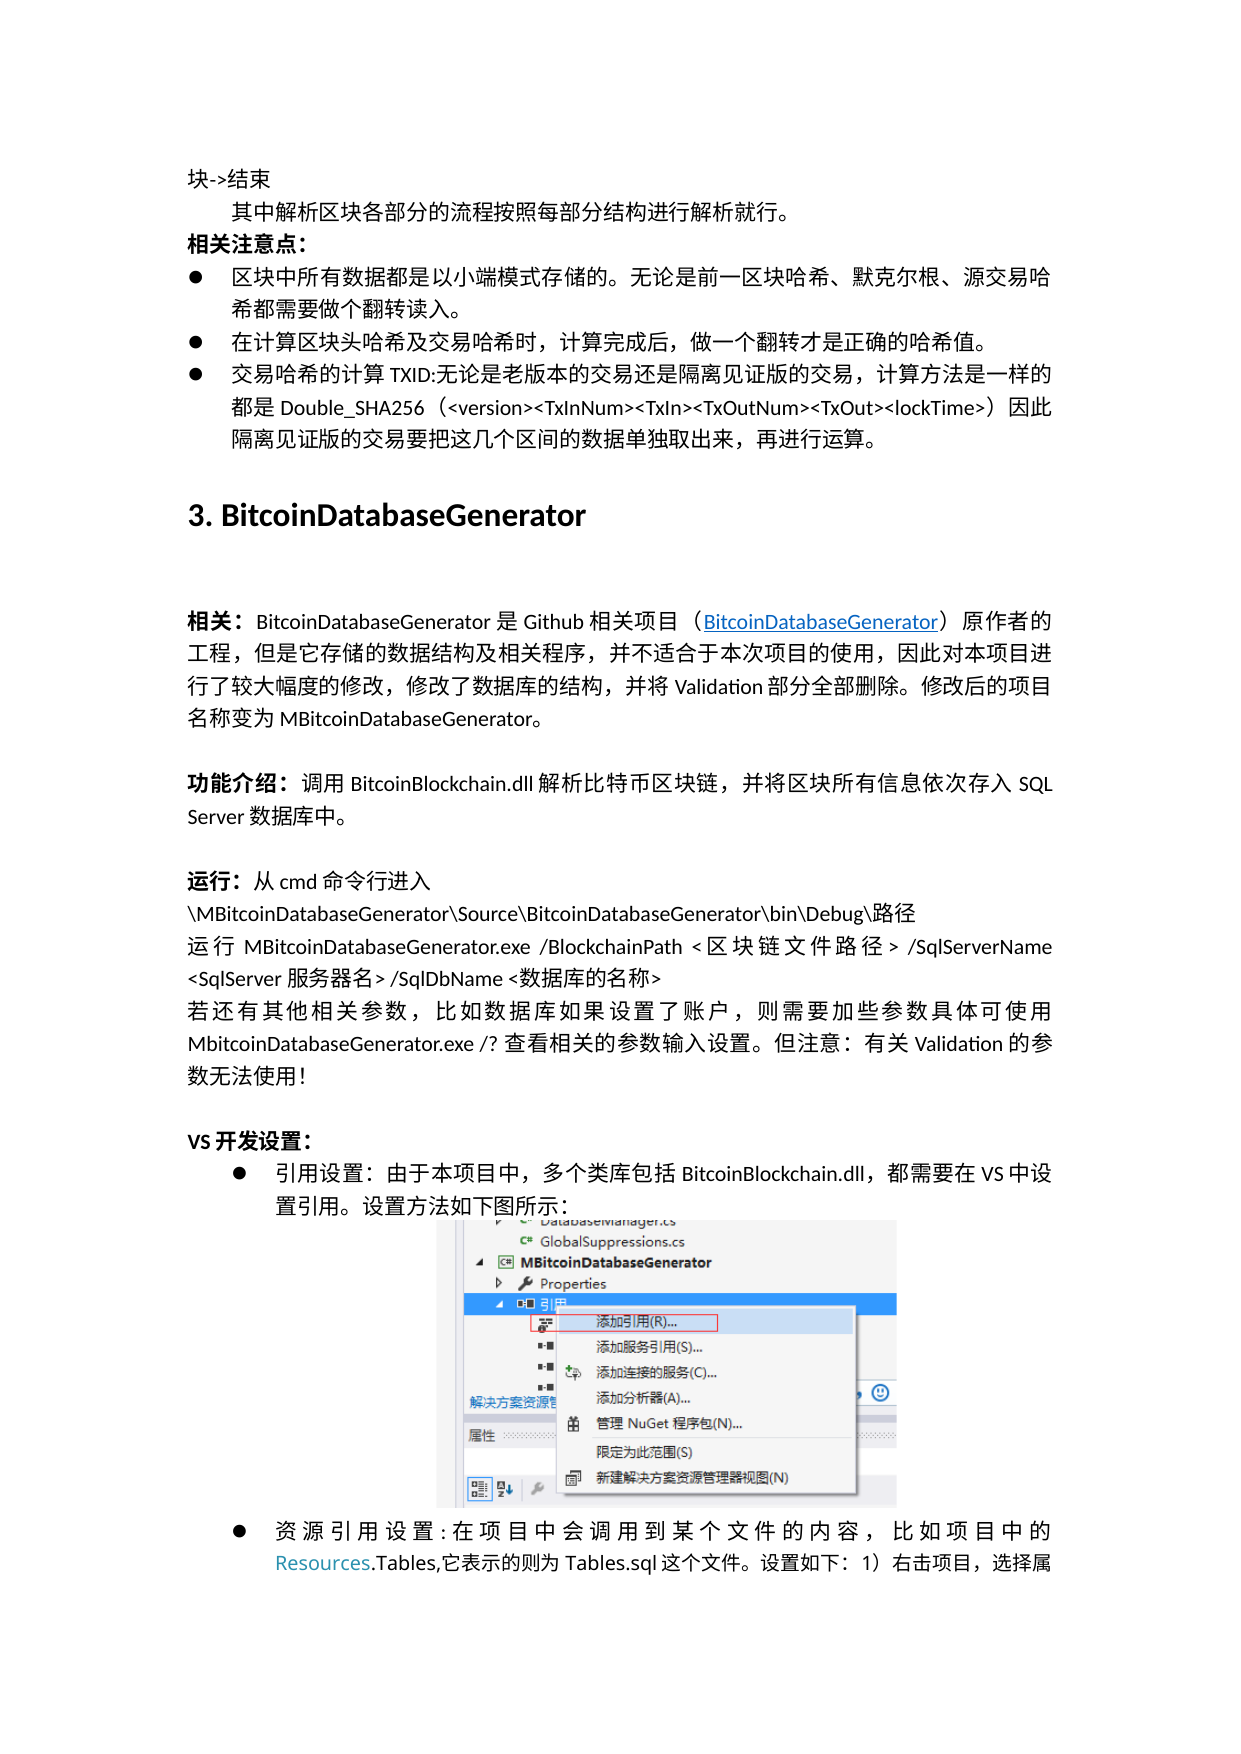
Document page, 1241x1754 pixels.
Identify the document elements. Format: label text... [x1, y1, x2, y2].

text 相关注意点： [187, 227, 1053, 259]
list 引用设置：由于本项目中，多个类库包括BitcoinBlockchain.dll，都需要在VS中设置引用。设置方法如下图所示： [231, 1156, 1053, 1221]
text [187, 162, 1053, 194]
text 相关：BitcoinDatabaseGenerator是Github相关项目（BitcoinDatabaseGenerator）原作者的工程，但是它存储的数据结构及相关程序，并不适合于本次项目的使用，因此对本项目进行了较大幅度的修改，修改了数据库的结构，并将Validation部分全部删除。修改后的项目名称变为MBitcoinDatabaseGenerator。 [187, 603, 1053, 733]
text 其中解析区块各部分的流程按照每部分结构进行解析就行。 [187, 194, 1053, 227]
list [231, 1513, 1053, 1578]
list 交易哈希的计算TXID:无论是老版本的交易还是隔离见证版的交易，计算方法是一样的都是Double_SHA256（<version><TxInNum><TxIn><TxOutNum><TxOut><lockTime>）因此隔离见证版的交易要把这几个区间的数据单独取出来，再进行运算。 [187, 357, 1053, 454]
text 运行MBitcoinDatabaseGenerator.exe /BlockchainPath <区块链文件路径> /SqlServerName <SqlServer 服务器名> /SqlDbName <数据库的名称> [187, 928, 1053, 993]
picture [431, 1220, 897, 1508]
text 功能介绍：调用BitcoinBlockchain.dll解析比特币区块链，并将区块所有信息依次存入SQL Server数据库中。 [187, 766, 1053, 831]
list 在计算区块头哈希及交易哈希时，计算完成后，做一个翻转才是正确的哈希值。 [187, 324, 1053, 357]
text 若还有其他相关参数，比如数据库如果设置了账户，则需要加些参数具体可使用 MbitcoinDatabaseGenerator.exe /? 查看相关的参数输入设置。但注意：有关Validation的参数无法使用！ [187, 993, 1053, 1091]
subtitle 3. BitcoinDatabaseGenerator [187, 482, 1053, 547]
text 运行：从cmd命令行进入 [187, 863, 1053, 896]
text \MBitcoinDatabaseGenerator\Source\BitcoinDatabaseGenerator\bin\Debug\路径 [187, 896, 1053, 928]
list 区块中所有数据都是以小端模式存储的。无论是前一区块哈希、默克尔根、源交易哈希都需要做个翻转读入。 [187, 259, 1053, 324]
text VS开发设置： [187, 1123, 1053, 1156]
